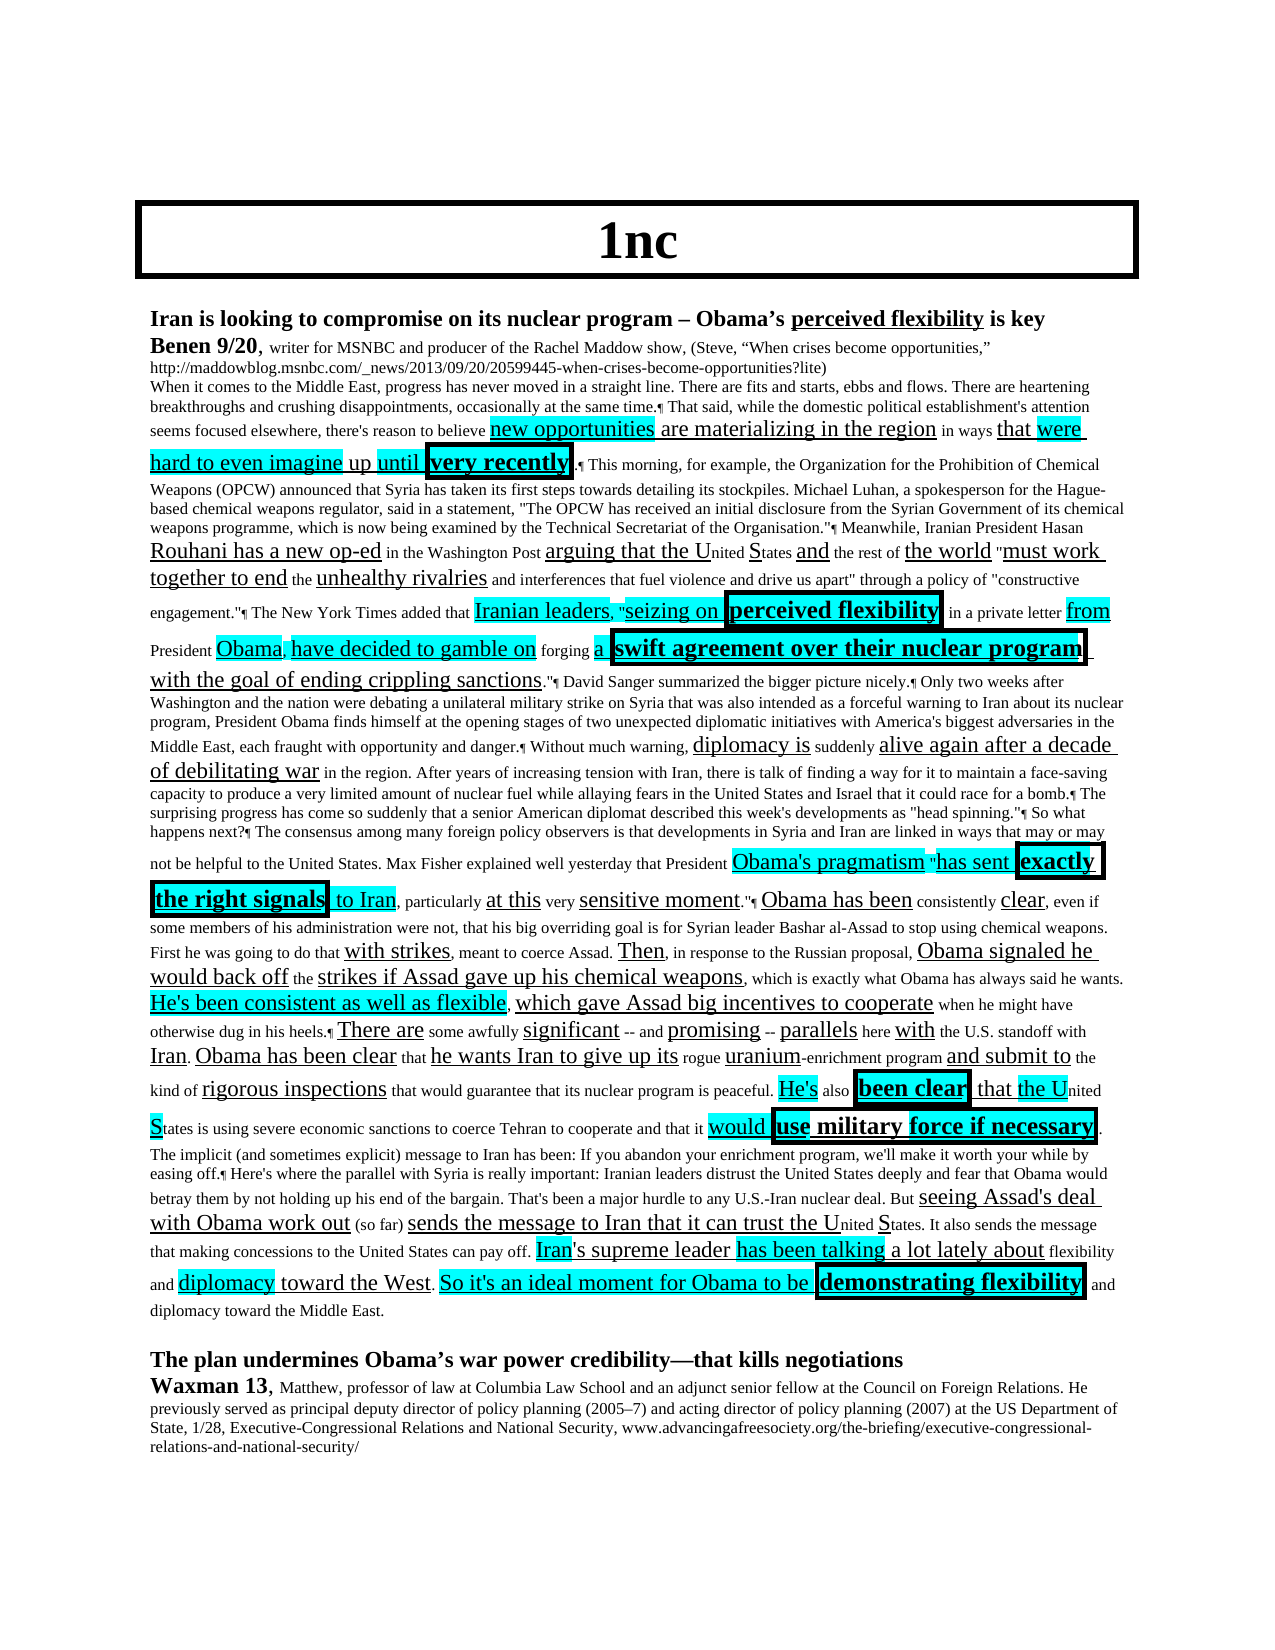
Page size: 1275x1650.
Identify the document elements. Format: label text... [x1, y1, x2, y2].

text Iran is looking to compromise on its nuclear program – Obama’s perceived flexibility is key [150, 305, 1125, 332]
text When it comes to the Middle East, progress has never moved in a straight line. There are fits and starts, ebbs and flows. There are heartening breakthroughs and crushing disappointments, occasionally at the same time.¶ That said, while the domestic political establishment's attention seems focused elsewhere, there's reason to believe new opportunities are materializing in the region in ways that were hard to even imagine up until very recently.¶ This morning, for example, the Organization for the Prohibition of Chemical Weapons (OPCW) announced that Syria has taken its first steps towards detailing its stockpiles. Michael Luhan, a spokesperson for the Hague-based chemical weapons regulator, said in a statement, "The OPCW has received an initial disclosure from the Syrian Government of its chemical weapons programme, which is now being examined by the Technical Secretariat of the Organisation."¶ Meanwhile, Iranian President Hasan Rouhani has a new op-ed in the Washington Post arguing that the United States and the rest of the world "must work together to end the unhealthy rivalries and interferences that fuel violence and drive us apart" through a policy of "constructive engagement."¶ The New York Times added that Iranian leaders, "seizing on perceived flexibility in a private letter from President Obama, have decided to gamble on forging a swift agreement over their nuclear program with the goal of ending crippling sanctions."¶ David Sanger summarized the bigger picture nicely.¶ Only two weeks after Washington and the nation were debating a unilateral military strike on Syria that was also intended as a forceful warning to Iran about its nuclear program, President Obama finds himself at the opening stages of two unexpected diplomatic initiatives with America's biggest adversaries in the Middle East, each fraught with opportunity and danger.¶ Without much warning, diplomacy is suddenly alive again after a decade of debilitating war in the region. After years of increasing tension with Iran, there is talk of finding a way for it to maintain a face-saving capacity to produce a very limited amount of nuclear fuel while allaying fears in the United States and Israel that it could race for a bomb.¶ The surprising progress has come so suddenly that a senior American diplomat described this week's developments as "head spinning."¶ So what happens next?¶ The consensus among many foreign policy observers is that developments in Syria and Iran are linked in ways that may or may not be helpful to the United States. Max Fisher explained well yesterday that President Obama's pragmatism "has sent exactly the right signals to Iran, particularly at this very sensitive moment."¶ Obama has been consistently clear, even if some members of his administration were not, that his big overriding goal is for Syrian leader Bashar al-Assad to stop using chemical weapons. First he was going to do that with strikes, meant to coerce Assad. Then, in response to the Russian proposal, Obama signaled he would back off the strikes if Assad gave up his chemical weapons, which is exactly what Obama has always said he wants. He's been consistent as well as flexible, which gave Assad big incentives to cooperate when he might have otherwise dug in his heels.¶ There are some awfully significant -- and promising -- parallels here with the U.S. standoff with Iran. Obama has been clear that he wants Iran to give up its rogue uranium-enrichment program and submit to the kind of rigorous inspections that would guarantee that its nuclear program is peaceful. He's also been clear that the United States is using severe economic sanctions to coerce Tehran to cooperate and that it would use military force if necessary. The implicit (and sometimes explicit) message to Iran has been: If you abandon your enrichment program, we'll make it worth your while by easing off.¶ Here's where the parallel with Syria is really important: Iranian leaders distrust the United States deeply and fear that Obama would betray them by not holding up his end of the bargain. That's been a major hurdle to any U.S.-Iran nuclear deal. But seeing Assad's deal with Obama work out (so far) sends the message to Iran that it can trust the United States. It also sends the message that making concessions to the United States can pay off. Iran's supreme leader has been talking a lot lately about flexibility and diplomacy toward the West. So it's an ideal moment for Obama to be demonstrating flexibility and diplomacy toward the Middle East. [150, 377, 1125, 1319]
text The plan undermines Obama’s war power credibility—that kills negotiations [150, 1346, 1125, 1372]
text Benen 9/20, writer for MSNBC and producer of the Rachel Maddow show, (Steve, “When crises become opportunities,” http://maddowblog.msnbc.com/_news/2013/09/20/20599445-when-crises-become-opportunities?lite) [150, 332, 1125, 377]
text Waxman 13, Matthew, professor of law at Columbia Law School and an adjunct senior fellow at the Council on Foreign Relations. He previously served as principal deputy director of policy planning (2005–7) and acting director of policy planning (2007) at the US Department of State, 1/28, Executive-Congressional Relations and National Security, www.advancingafreesociety.org/the-briefing/executive-congressional-relations-and-national-security/ [150, 1372, 1125, 1456]
subtitle 1nc [142, 206, 1133, 273]
